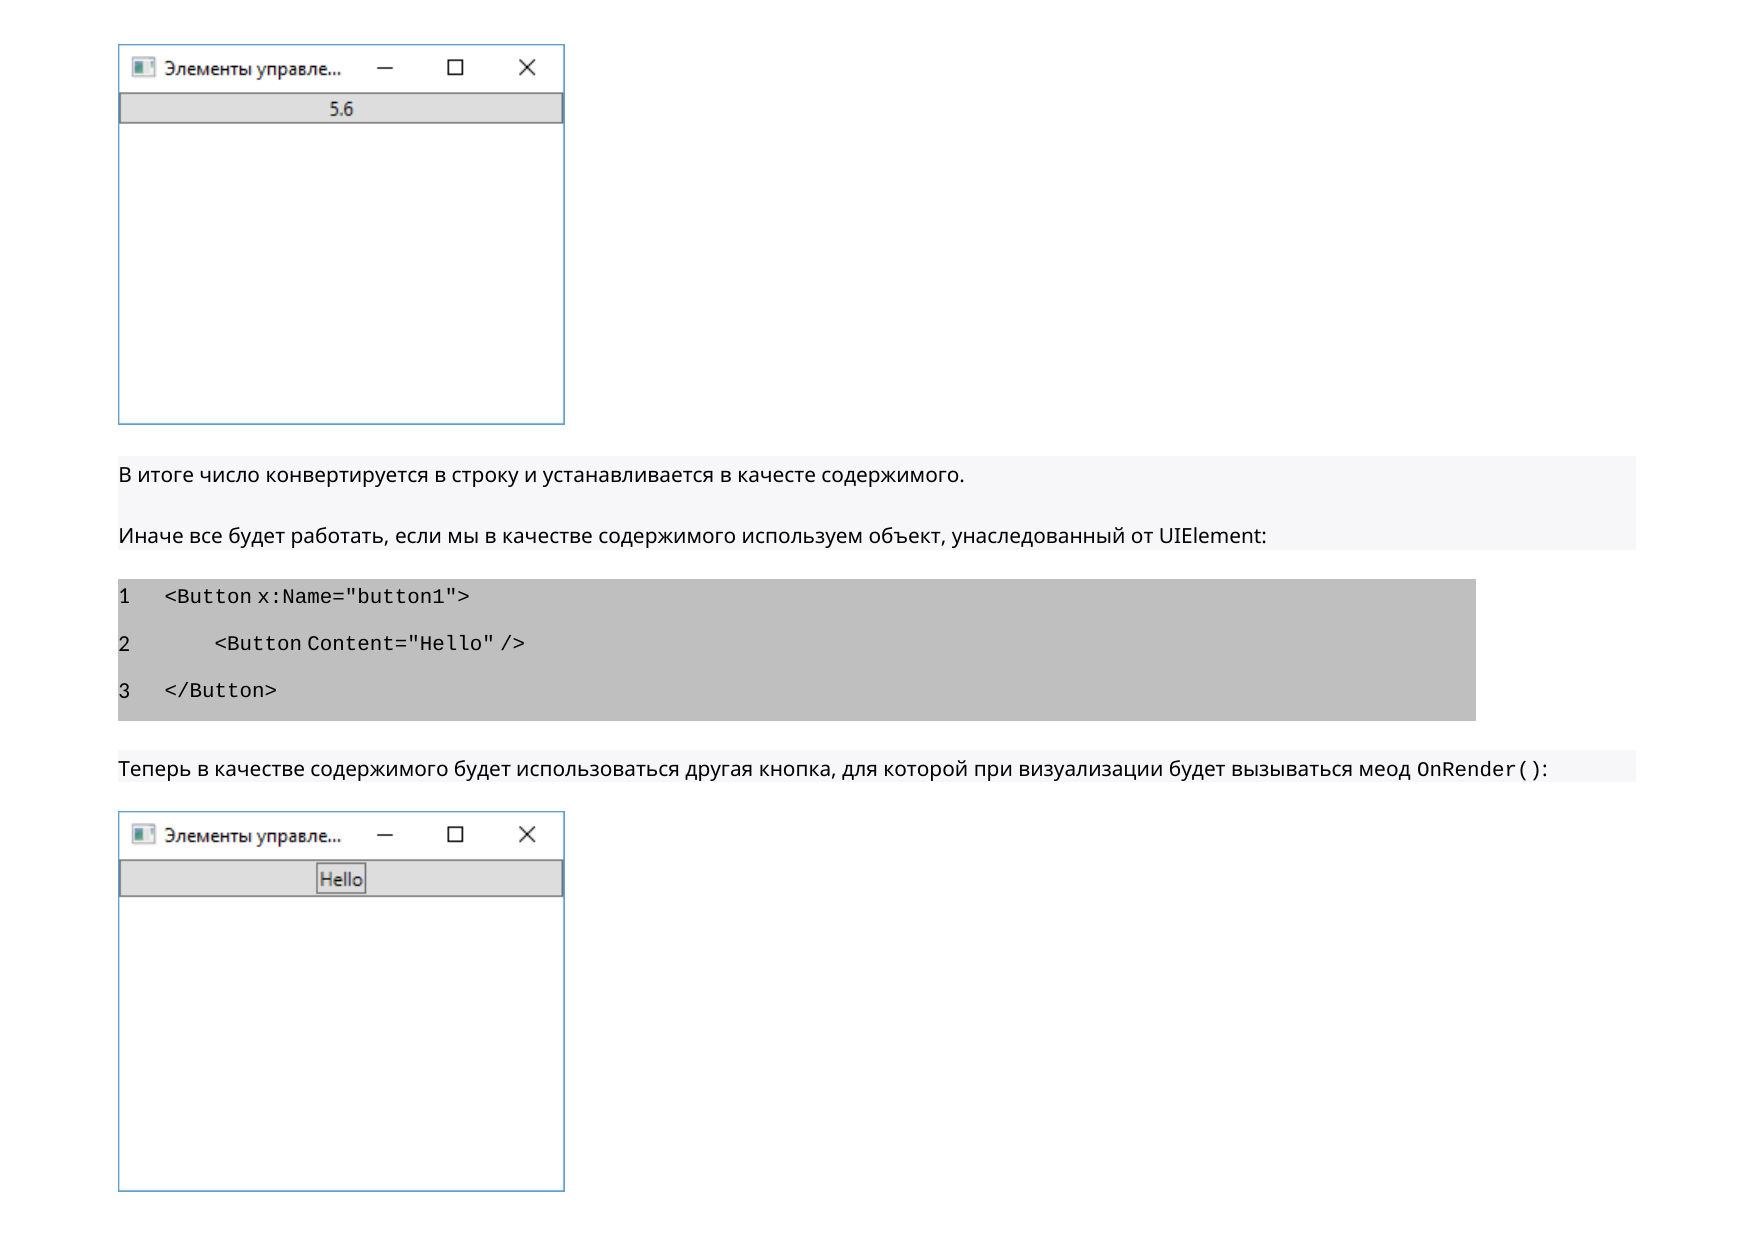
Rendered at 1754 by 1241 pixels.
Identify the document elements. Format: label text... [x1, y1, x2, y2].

picture [118, 44, 565, 425]
table_header <Button x:Name="button1"> <Button Content="Hello" /> </Button> [164, 579, 1476, 721]
text Теперь в качестве содержимого будет использоваться другая кнопка, для которой при визуализации будет вызываться меод OnRender(): [118, 750, 1636, 782]
table_header 1 2 3 [118, 579, 164, 721]
text Иначе все будет работать, если мы в качестве содержимого используем объект, унаследованный от UIElement: [118, 517, 1636, 550]
text В итоге число конвертируется в строку и устанавливается в качесте содержимого. [118, 456, 1636, 488]
picture [118, 811, 565, 1192]
